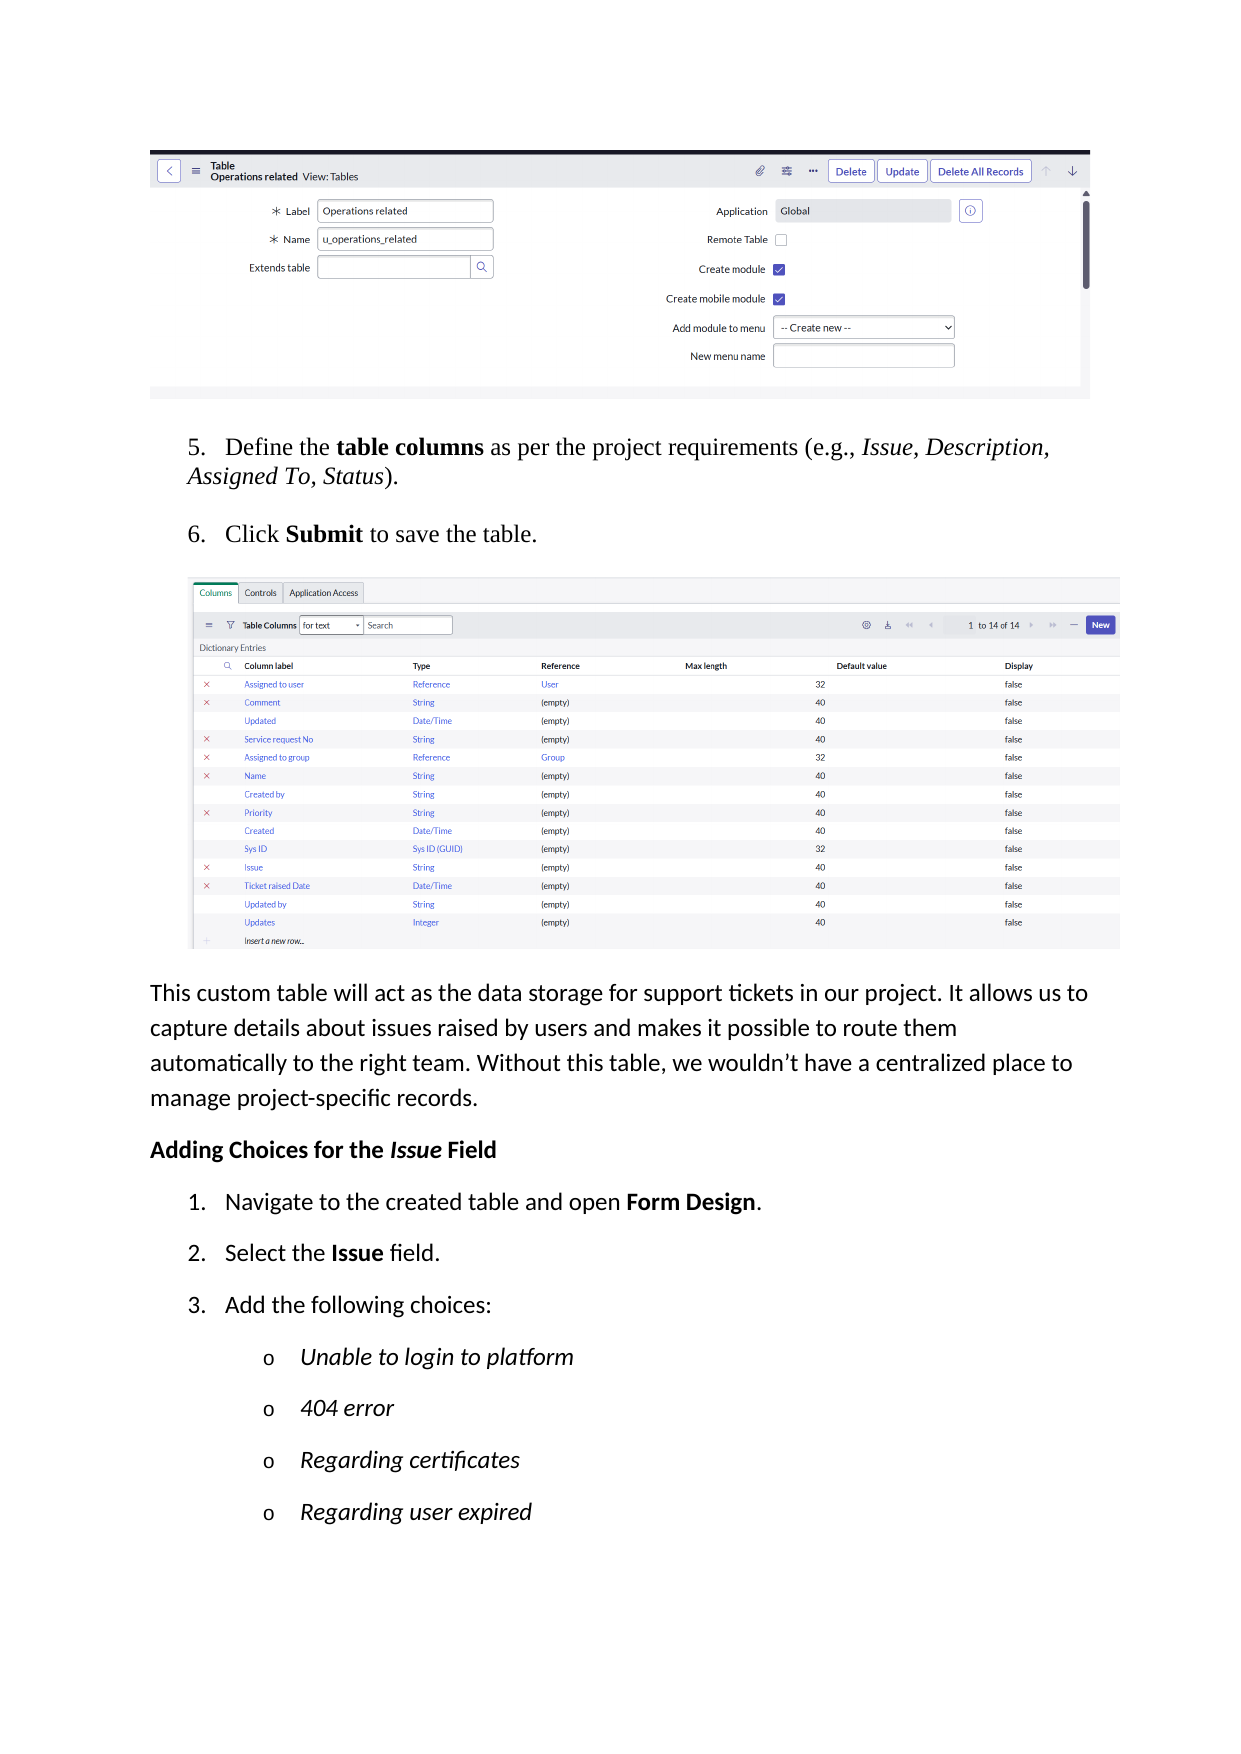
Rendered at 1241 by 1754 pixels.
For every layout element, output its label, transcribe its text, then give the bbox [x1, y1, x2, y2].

list Navigate to the created table and open Form Design. [187, 1186, 1090, 1216]
list Select the Issue field. [187, 1237, 1090, 1268]
picture [187, 577, 1120, 949]
list 404 error [262, 1392, 1090, 1423]
list Add the following choices: [187, 1289, 1090, 1319]
picture [150, 150, 1091, 399]
list Regarding user expired [262, 1496, 1090, 1526]
list Click Submit to save the table. [187, 519, 1090, 548]
list Regarding certificates [262, 1444, 1090, 1474]
list Unable to login to platform [262, 1341, 1090, 1371]
text Adding Choices for the Issue Field [150, 1134, 1090, 1164]
text This custom table will act as the data storage for support tickets in our project. It allows us to capture details about issues raised by users and makes it possible to route them automatically to the right team. Without this table, we wouldn’t have a centralized place to manage project-specific records. [150, 977, 1090, 1113]
text 5. Define the table columns as per the project requirements (e.g., Issue, Description, Assigned To, Status). [187, 432, 1090, 490]
